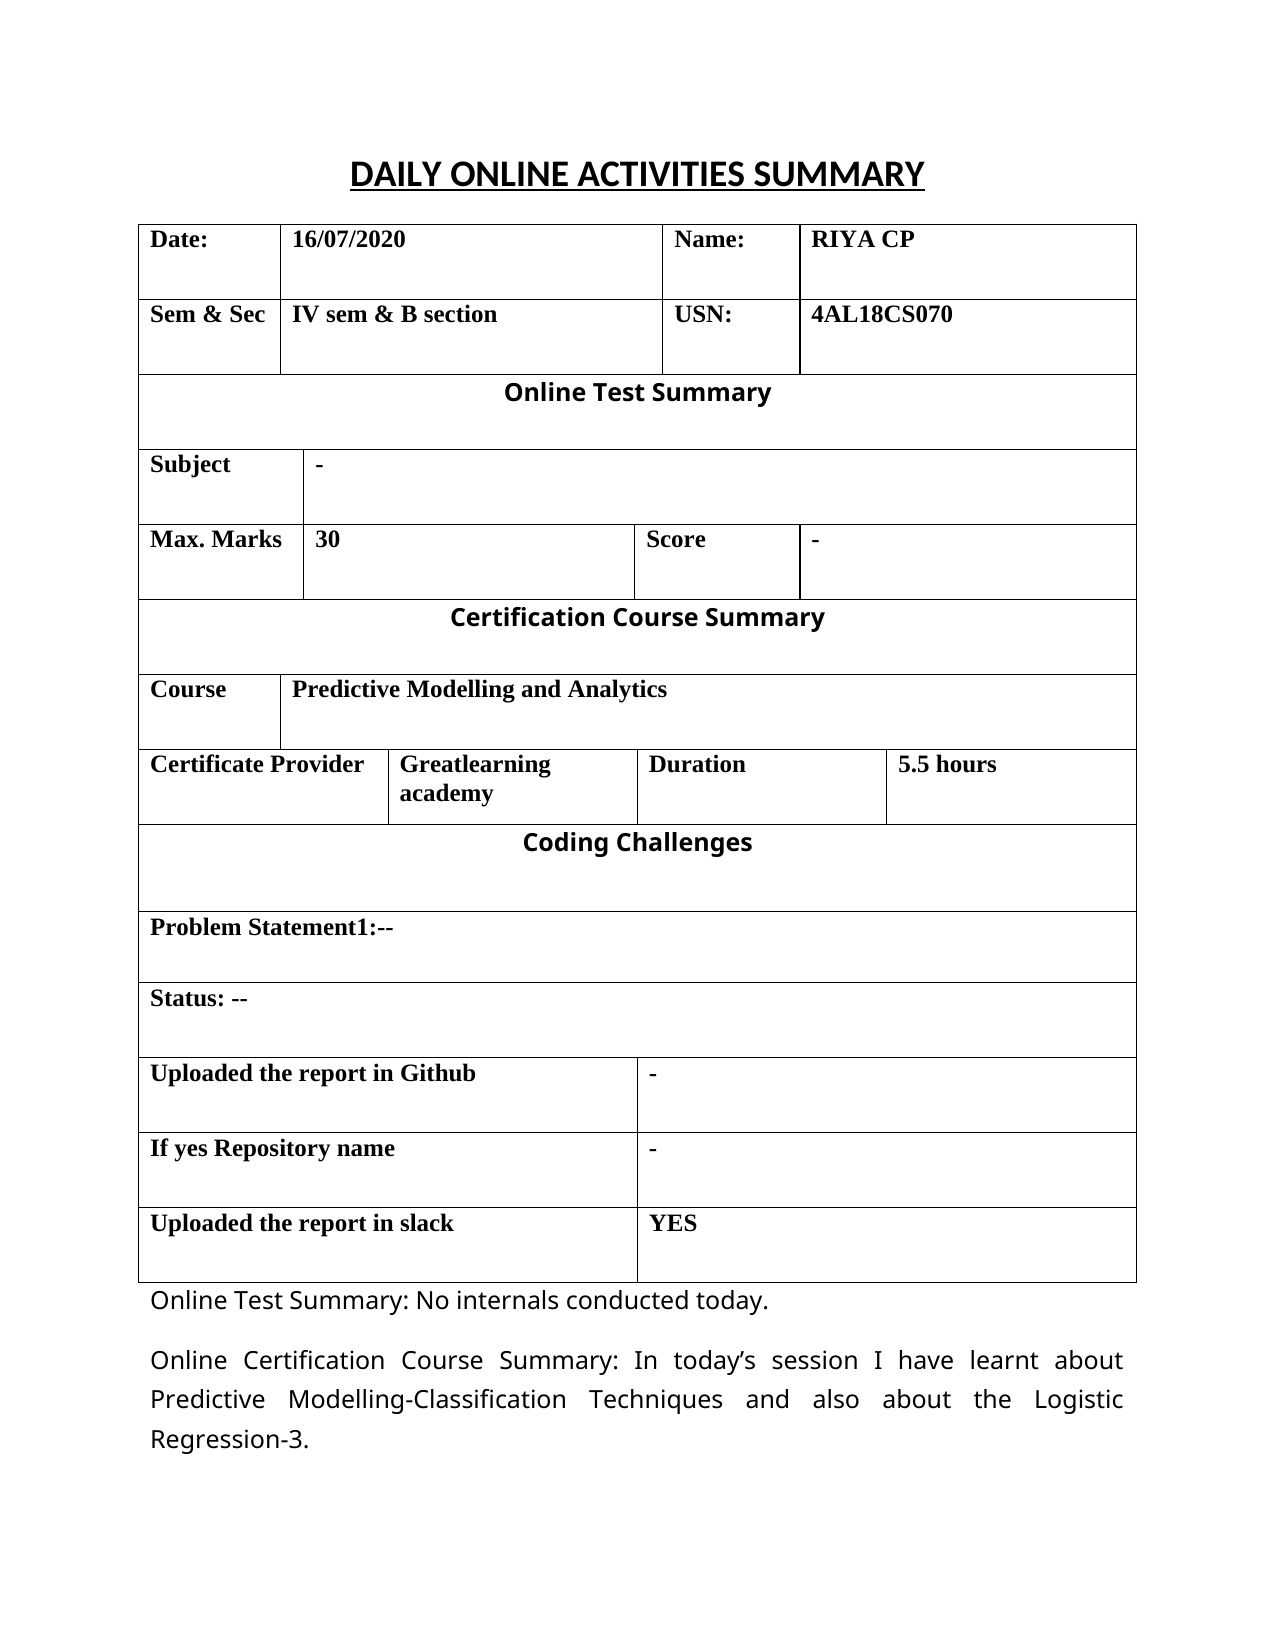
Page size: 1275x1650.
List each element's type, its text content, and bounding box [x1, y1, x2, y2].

table_cell - [638, 1058, 1136, 1132]
table_cell Certificate Provider [139, 750, 388, 823]
table_cell IV sem & B section [281, 300, 662, 373]
table_cell Uploaded the report in Github [139, 1058, 637, 1132]
table_cell Uploaded the report in slack [139, 1208, 637, 1282]
text Online Test Summary: No internals conducted today. [150, 1283, 1125, 1317]
table_header RIYA CP [801, 225, 1136, 298]
table_cell Sem & Sec [139, 300, 280, 373]
table_cell 5.5 hours [887, 750, 1136, 823]
table_cell USN: [663, 300, 799, 373]
table_header 16/07/2020 [281, 225, 662, 298]
table_cell - [638, 1133, 1136, 1207]
table_cell Problem Statement1:-- [139, 912, 1136, 982]
table_cell Greatlearning academy [389, 750, 637, 823]
table_cell Online Test Summary [139, 375, 1136, 448]
table_cell Max. Marks [139, 525, 303, 598]
table_cell Status: -- [139, 983, 1136, 1057]
table_cell - [304, 450, 1136, 523]
table_cell Subject [139, 450, 303, 523]
table_cell If yes Repository name [139, 1133, 637, 1207]
table_cell Coding Challenges [139, 825, 1136, 911]
table_cell Certification Course Summary [139, 600, 1136, 673]
table_cell 4AL18CS070 [801, 300, 1136, 373]
table_cell YES [638, 1208, 1136, 1282]
table_cell Course [139, 675, 280, 748]
table_cell 30 [304, 525, 634, 598]
table_cell Predictive Modelling and Analytics [281, 675, 1136, 748]
table_cell Duration [638, 750, 886, 823]
text DAILY ONLINE ACTIVITIES SUMMARY [150, 150, 1125, 196]
table_header Name: [663, 225, 799, 298]
table_cell Score [635, 525, 799, 598]
table_cell - [801, 525, 1136, 598]
text Online Certification Course Summary: In today’s session I have learnt about Predictive Modelling-Classification Techniques and also about the Logistic Regression-3. [150, 1343, 1125, 1455]
table_header Date: [139, 225, 280, 298]
